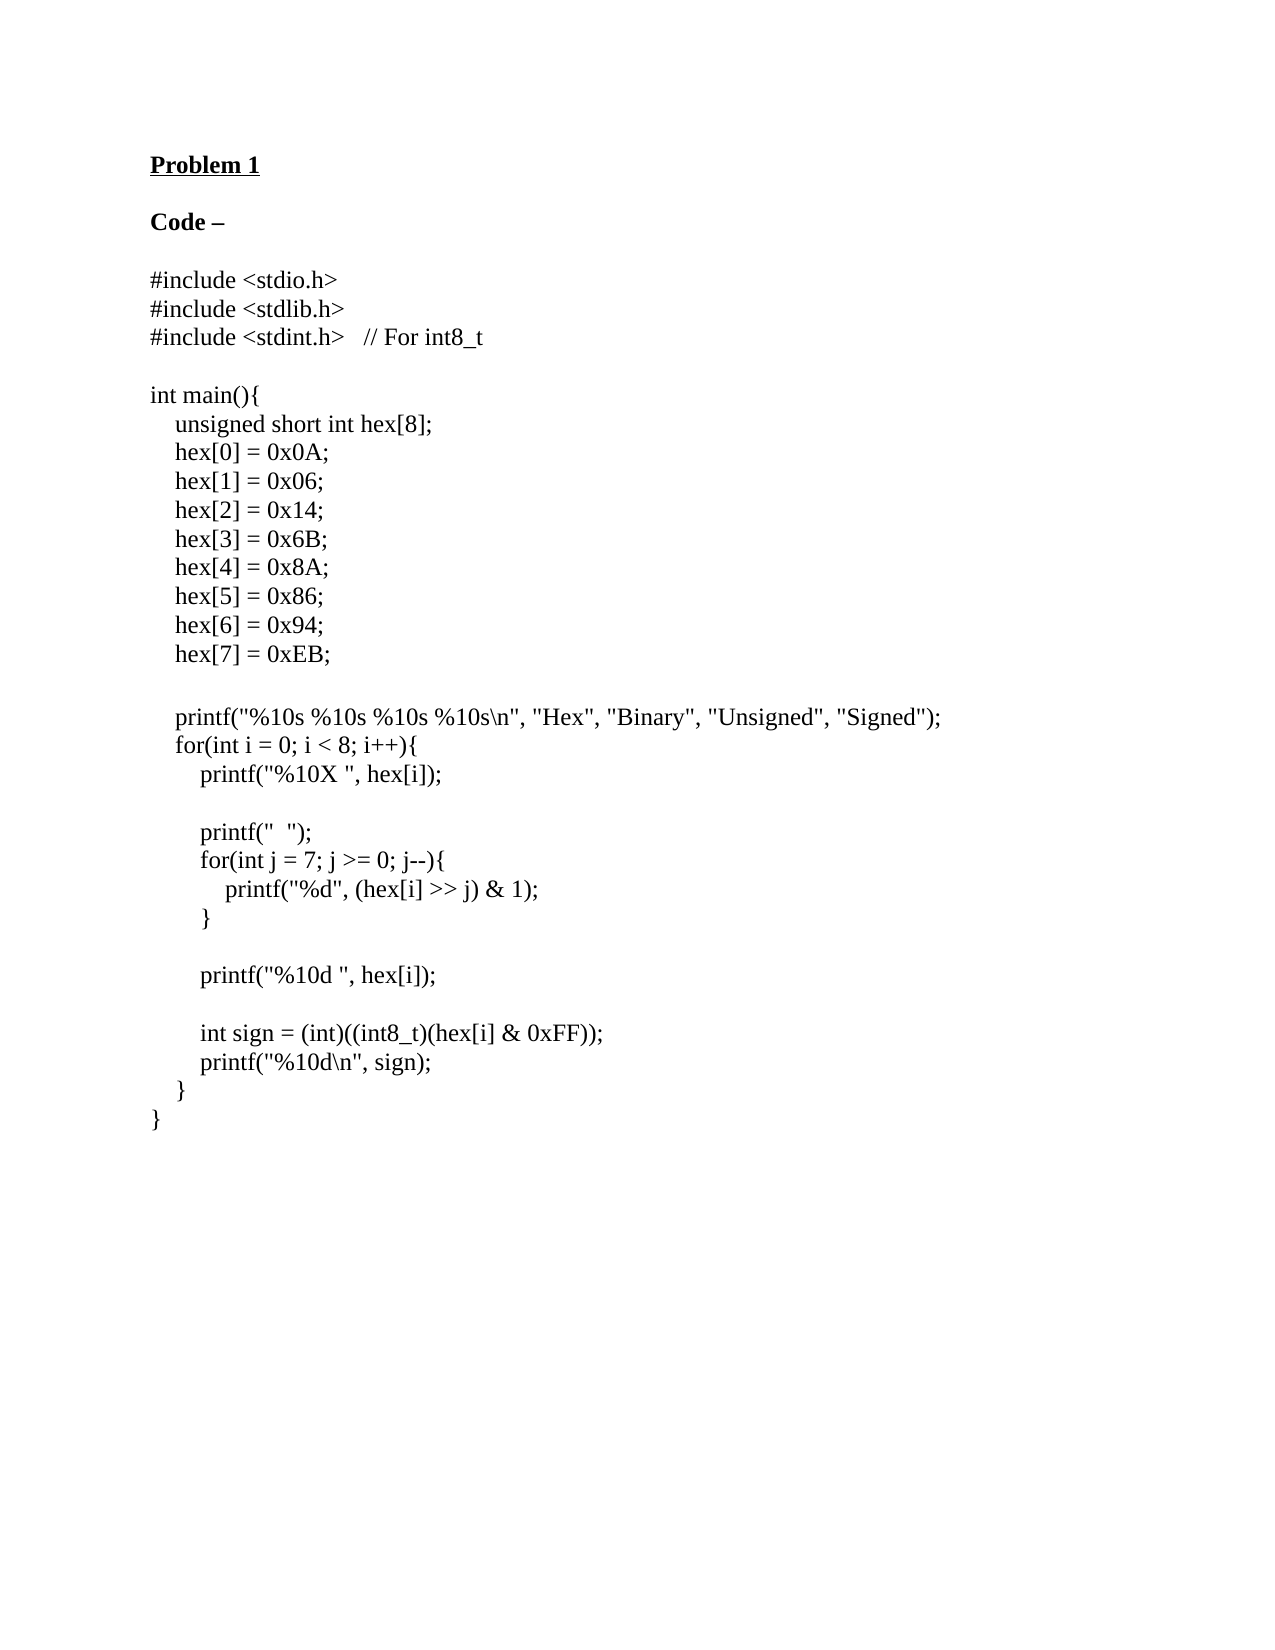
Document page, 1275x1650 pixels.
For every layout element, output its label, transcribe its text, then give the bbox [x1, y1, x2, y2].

text } [150, 1075, 1125, 1104]
text int main(){ [150, 380, 1125, 409]
text printf("%10s %10s %10s %10s\n", "Hex", "Binary", "Unsigned", "Signed"); [150, 702, 1125, 730]
text int sign = (int)((int8_t)(hex[i] & 0xFF)); [150, 1018, 1125, 1047]
text unsigned short int hex[8]; [150, 409, 1125, 437]
text printf(" "); [150, 817, 1125, 845]
text hex[5] = 0x86; [150, 581, 1125, 610]
text #include <stdint.h> // For int8_t [150, 322, 1125, 351]
text hex[3] = 0x6B; [150, 524, 1125, 552]
text hex[6] = 0x94; [150, 610, 1125, 639]
text hex[1] = 0x06; [150, 466, 1125, 495]
text Problem 1 [150, 150, 1125, 179]
text for(int j = 7; j >= 0; j--){ [150, 845, 1125, 874]
text #include <stdlib.h> [150, 294, 1125, 322]
text hex[0] = 0x0A; [150, 437, 1125, 466]
text printf("%10X ", hex[i]); [150, 759, 1125, 788]
text hex[4] = 0x8A; [150, 552, 1125, 581]
text printf("%d", (hex[i] >> j) & 1); [150, 874, 1125, 903]
text printf("%10d ", hex[i]); [150, 960, 1125, 989]
text } [150, 903, 1125, 932]
text hex[2] = 0x14; [150, 495, 1125, 524]
text } [150, 1104, 1125, 1133]
text hex[7] = 0xEB; [150, 639, 1125, 667]
text for(int i = 0; i < 8; i++){ [150, 730, 1125, 759]
text Code – [150, 207, 1125, 236]
text #include <stdio.h> [150, 265, 1125, 294]
text printf("%10d\n", sign); [150, 1047, 1125, 1075]
